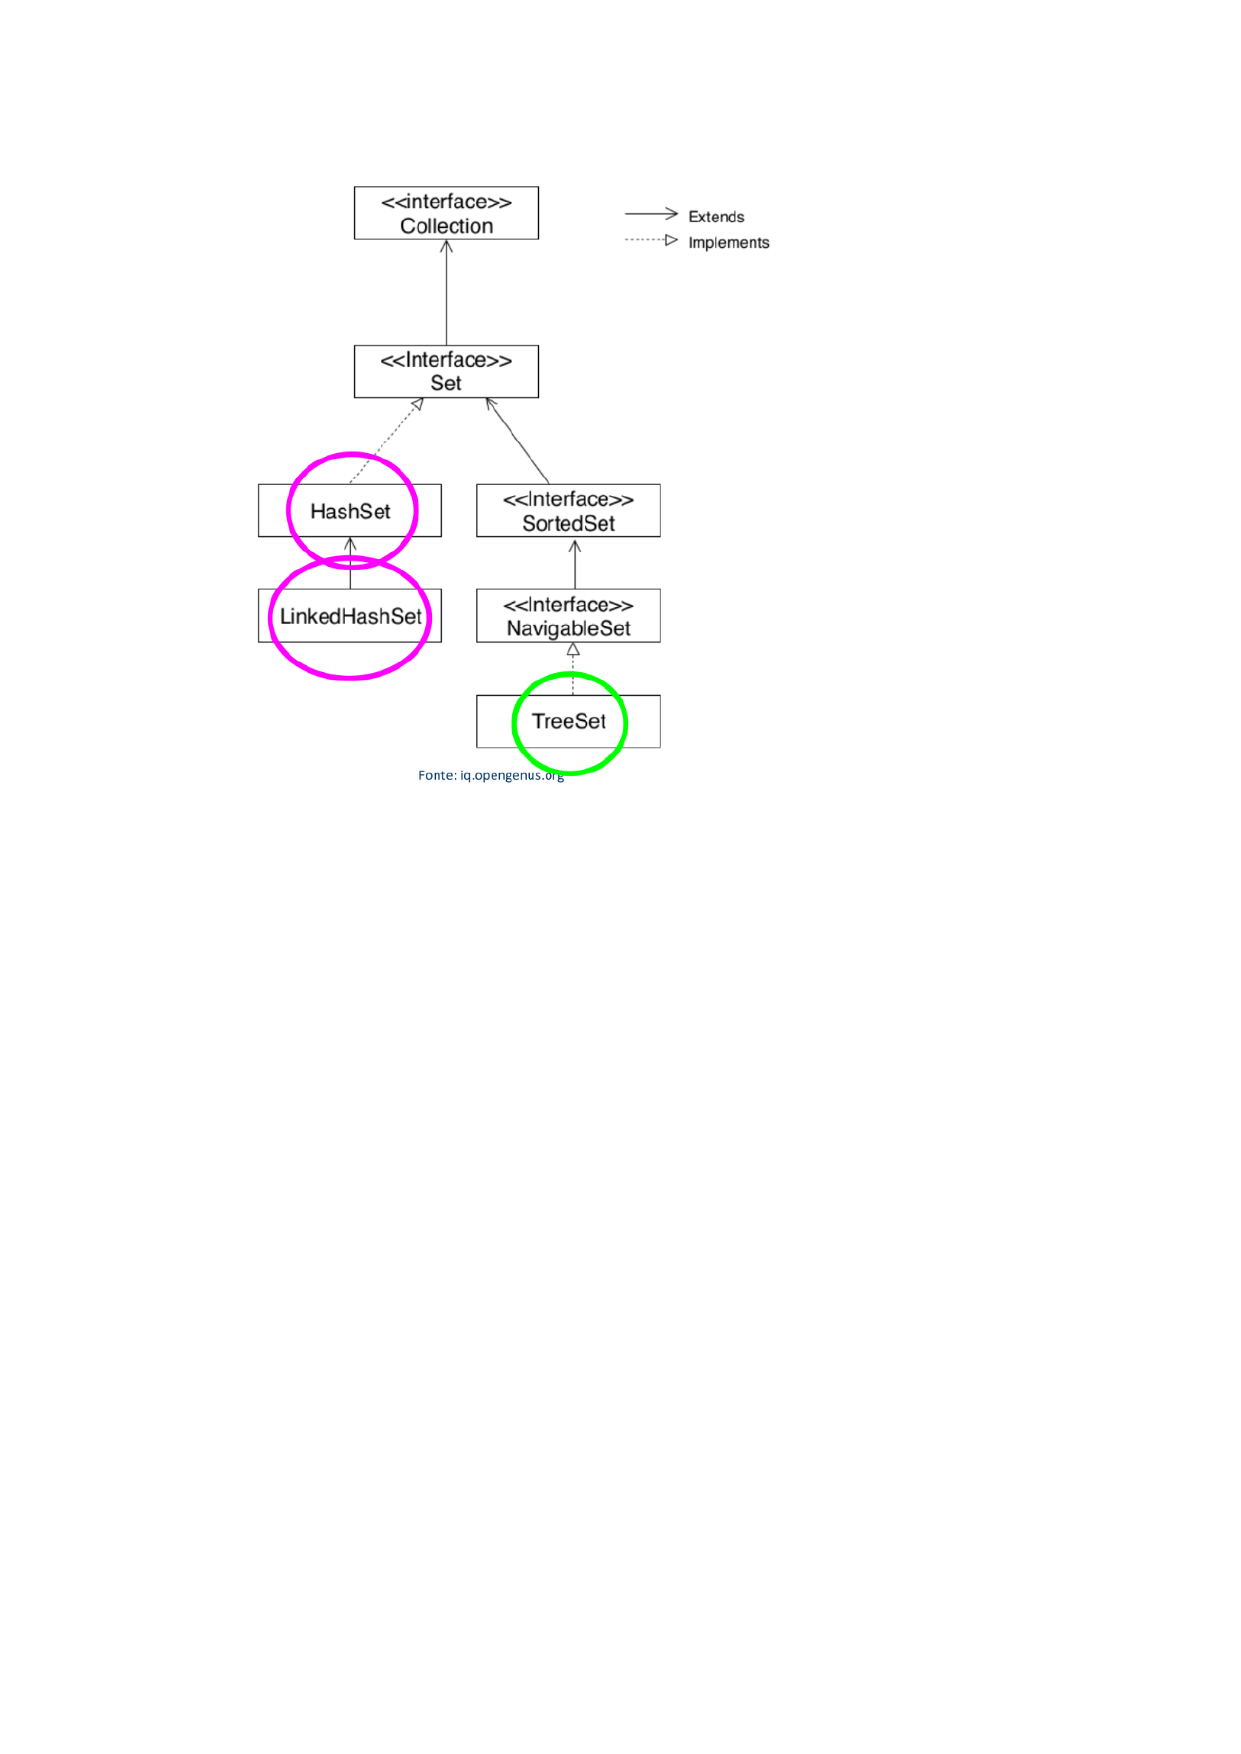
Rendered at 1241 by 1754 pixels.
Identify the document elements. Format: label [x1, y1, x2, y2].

picture [252, 147, 790, 809]
